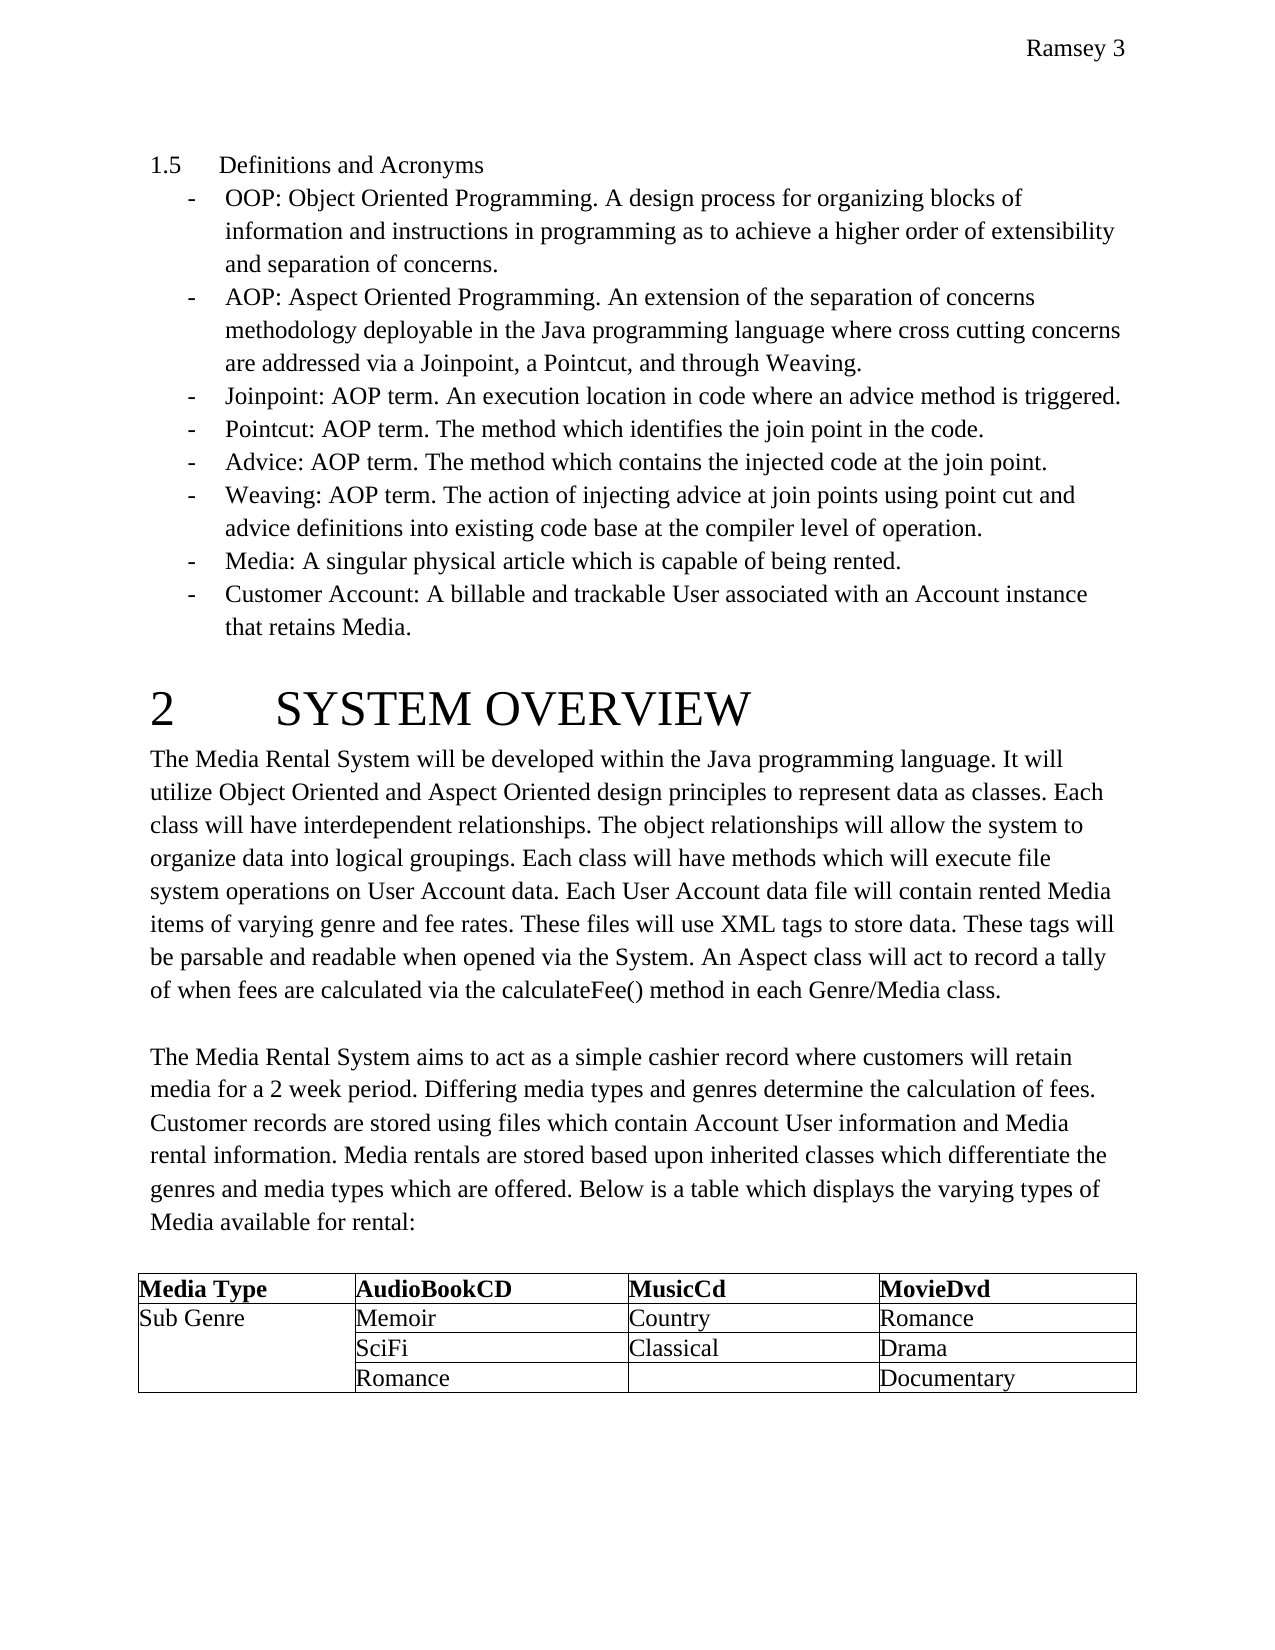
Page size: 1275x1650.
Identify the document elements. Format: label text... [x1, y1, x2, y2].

list Advice: AOP term. The method which contains the injected code at the join point. [187, 447, 1125, 476]
list AOP: Aspect Oriented Programming. An extension of the separation of concerns methodology deployable in the Java programming language where cross cutting concerns are addressed via a Joinpoint, a Pointcut, and through Weaving. [187, 282, 1125, 377]
table_cell Memoir [356, 1304, 628, 1332]
table_cell SciFi [356, 1333, 628, 1362]
subtitle 2 SYSTEM OVERVIEW [150, 678, 1125, 736]
table_header MusicCd [629, 1274, 879, 1302]
list OOP: Object Oriented Programming. A design process for organizing blocks of information and instructions in programming as to achieve a higher order of extensibility and separation of concerns. [187, 183, 1125, 278]
table_header AudioBookCD [356, 1274, 628, 1302]
list Weaving: AOP term. The action of injecting advice at join points using point cut and advice definitions into existing code base at the compiler level of operation. [187, 480, 1125, 542]
table_cell Country [629, 1304, 879, 1332]
text 1.5 Definitions and Acronyms [150, 150, 1125, 179]
table_cell Sub Genre [139, 1304, 355, 1392]
text The Media Rental System will be developed within the Java programming language. It will utilize Object Oriented and Aspect Oriented design principles to represent data as classes. Each class will have interdependent relationships. The object relationships will allow the system to organize data into logical groupings. Each class will have methods which will execute file system operations on User Account data. Each User Account data file will contain rented Media items of varying genre and fee rates. These files will use XML tags to store data. These tags will be parsable and readable when opened via the System. An Aspect class will act to record a tally of when fees are calculated via the calculateFee() method in each Genre/Media class. [150, 744, 1125, 1004]
table_cell Documentary [880, 1363, 1136, 1392]
table_header MovieDvd [880, 1274, 1136, 1302]
list Pointcut: AOP term. The method which identifies the join point in the code. [187, 414, 1125, 443]
table_cell Classical [629, 1333, 879, 1362]
list Joinpoint: AOP term. An execution location in code where an advice method is triggered. [187, 381, 1125, 410]
table_cell Romance [356, 1363, 628, 1392]
list Media: A singular physical article which is capable of being rented. [187, 546, 1125, 575]
table_header Media Type [139, 1274, 355, 1302]
table_cell Drama [880, 1333, 1136, 1362]
table_cell [629, 1363, 879, 1392]
list Customer Account: A billable and trackable User associated with an Account instance that retains Media. [187, 579, 1125, 641]
table_cell Romance [880, 1304, 1136, 1332]
text The Media Rental System aims to act as a simple cashier record where customers will retain media for a 2 week period. Differing media types and genres determine the calculation of fees. Customer records are stored using files which contain Account User information and Media rental information. Media rentals are stored based upon inherited classes which differentiate the genres and media types which are offered. Below is a table which displays the varying types of Media available for rental: [150, 1042, 1125, 1235]
